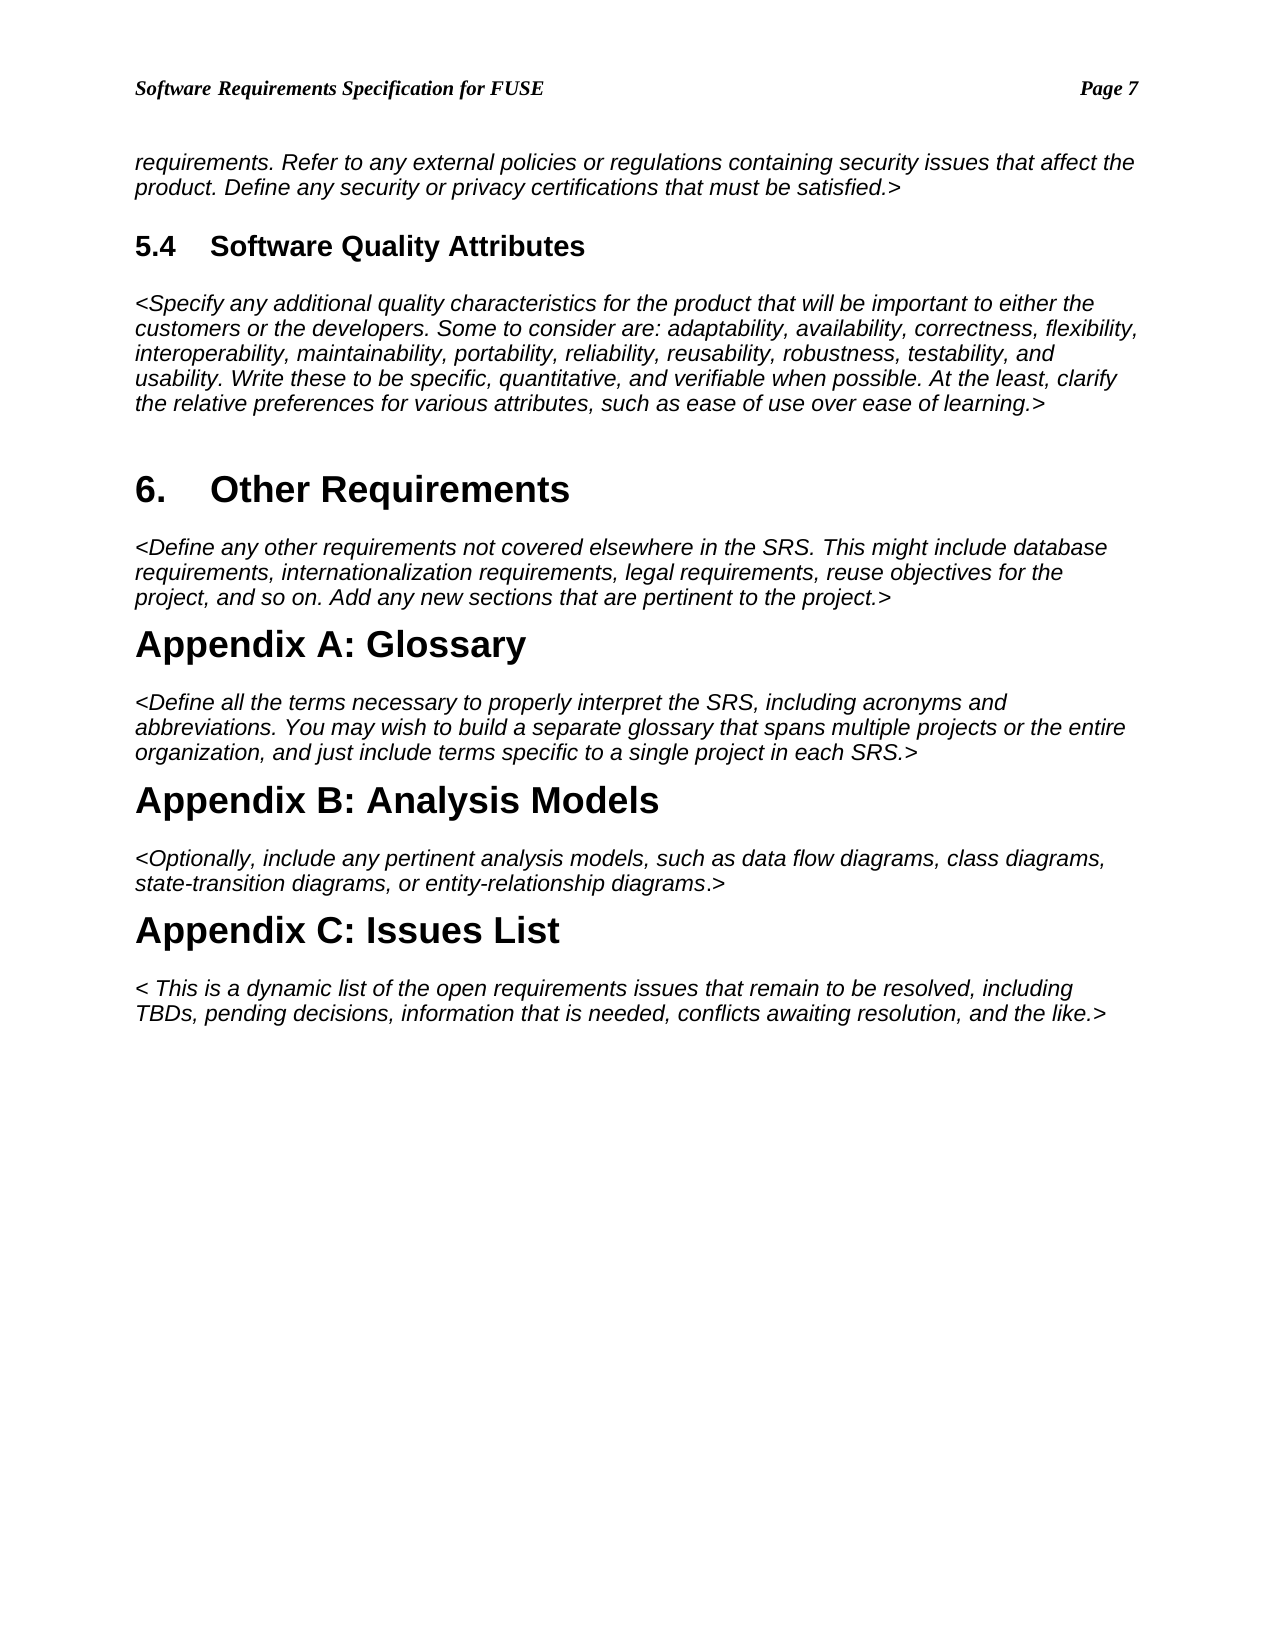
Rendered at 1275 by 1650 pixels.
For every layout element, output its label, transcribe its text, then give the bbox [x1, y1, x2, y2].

text < This is a dynamic list of the open requirements issues that remain to be resolved, including TBDs, pending decisions, information that is needed, conflicts awaiting resolution, and the like.> [135, 977, 1140, 1027]
text <Specify any additional quality characteristics for the product that will be important to either the customers or the developers. Some to consider are: adaptability, availability, correctness, flexibility, interoperability, maintainability, portability, reliability, reusability, robustness, testability, and usability. Write these to be specific, quantitative, and verifiable when possible. At the least, clarify the relative preferences for various attributes, such as ease of use over ease of learning.> [135, 292, 1140, 417]
text <Define any other requirements not covered elsewhere in the SRS. This might include database requirements, internationalization requirements, legal requirements, reuse objectives for the project, and so on. Add any new sections that are pertinent to the project.> [135, 535, 1140, 610]
text <Optionally, include any pertinent analysis models, such as data flow diagrams, class diagrams, state-transition diagrams, or entity-relationship diagrams.> [135, 846, 1140, 896]
text Appendix A: Glossary [135, 622, 1140, 666]
text <Define all the terms necessary to properly interpret the SRS, including acronyms and abbreviations. You may wish to build a separate glossary that spans multiple projects or the entire organization, and just include terms specific to a single project in each SRS.> [135, 691, 1140, 766]
subtitle Other Requirements [135, 467, 1140, 510]
subtitle Software Quality Attributes [135, 229, 1140, 263]
text Appendix B: Analysis Models [135, 778, 1140, 821]
text Appendix C: Issues List [135, 909, 1140, 952]
